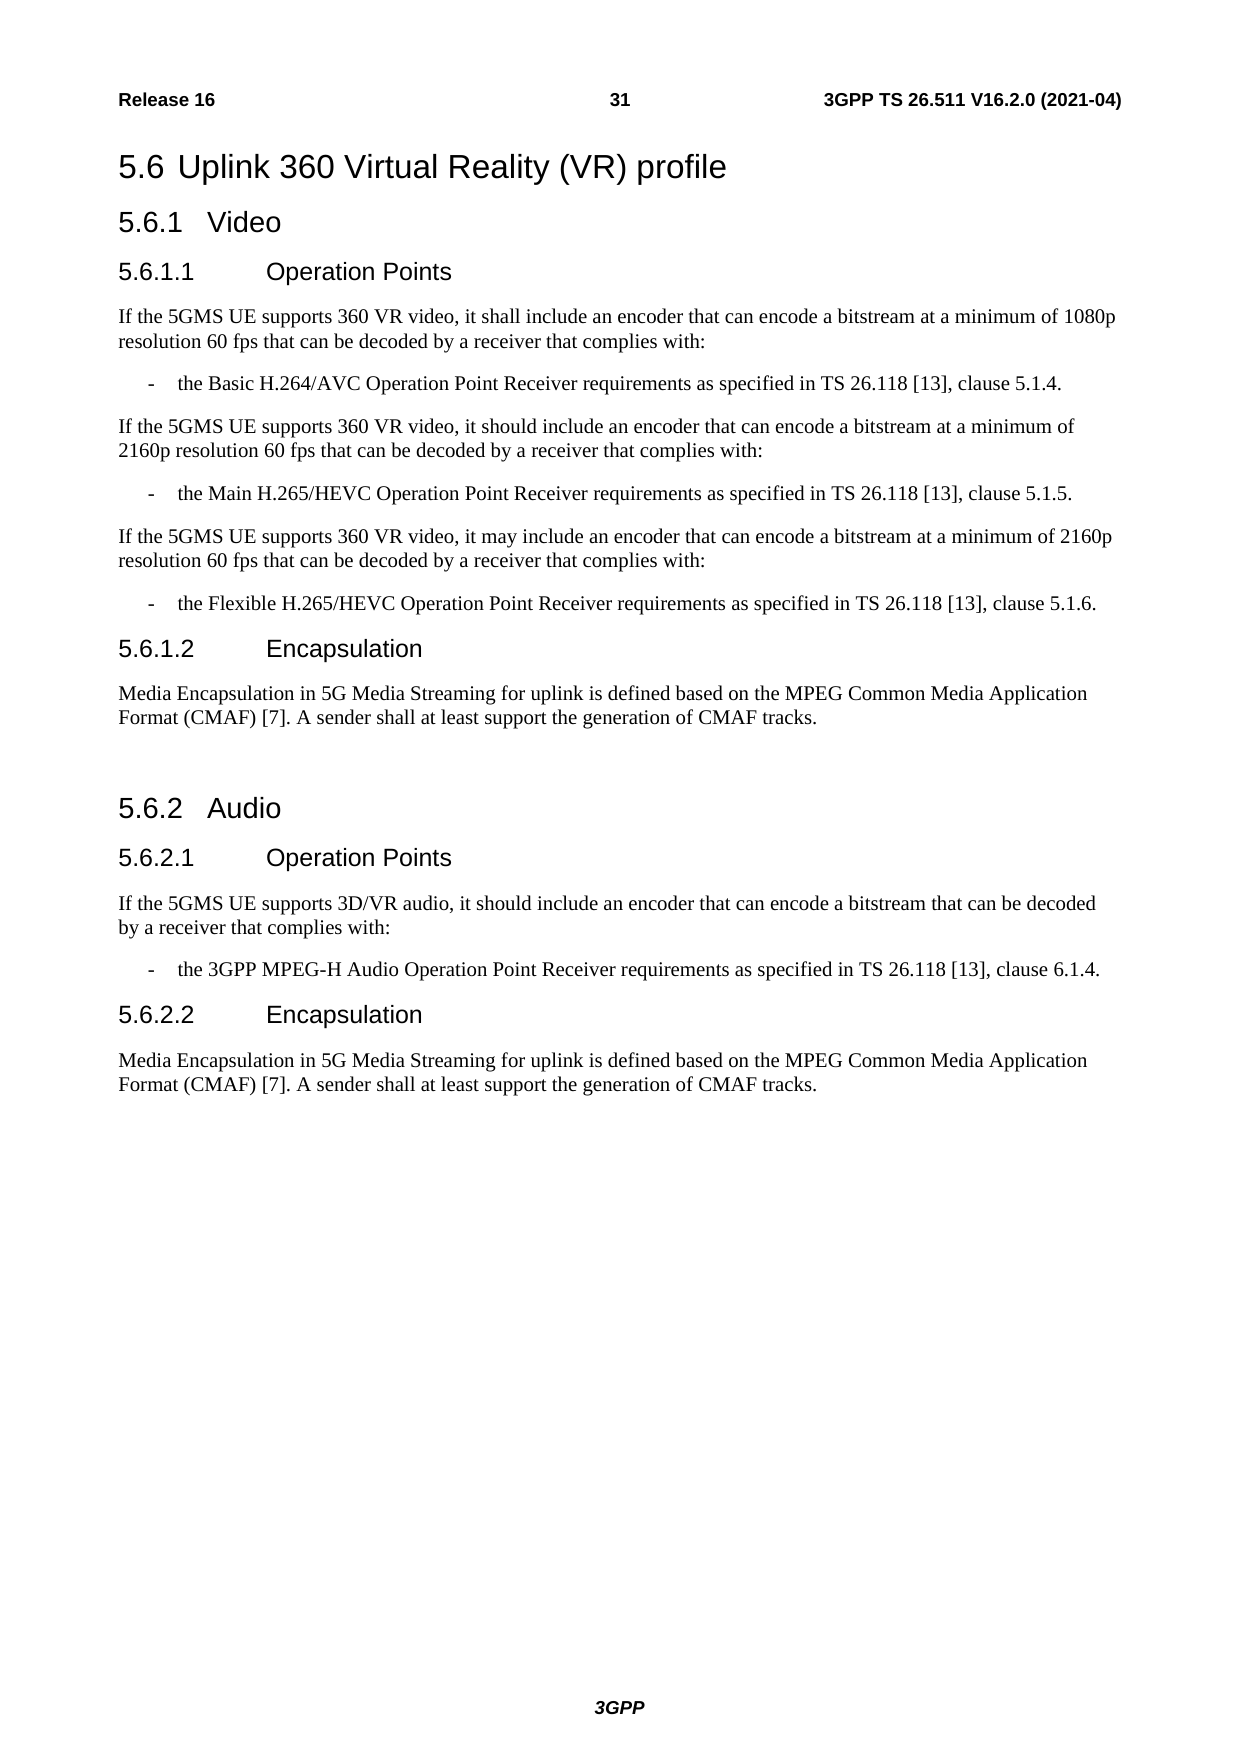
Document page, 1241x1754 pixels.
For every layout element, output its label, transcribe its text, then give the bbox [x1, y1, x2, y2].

subtitle 5.6.1.2 Encapsulation [118, 633, 1122, 662]
subtitle 5.6.1 Video [118, 205, 1122, 238]
text Media Encapsulation in 5G Media Streaming for uplink is defined based on the MPEG Common Media Application Format (CMAF) [7]. A sender shall at least support the generation of CMAF tracks. [118, 681, 1122, 729]
subtitle 5.6.2 Audio [118, 791, 1122, 824]
subtitle 5.6.2.1 Operation Points [118, 843, 1122, 872]
text Media Encapsulation in 5G Media Streaming for uplink is defined based on the MPEG Common Media Application Format (CMAF) [7]. A sender shall at least support the generation of CMAF tracks. [118, 1048, 1122, 1096]
subtitle 5.6 Uplink 360 Virtual Reality (VR) profile [118, 147, 1122, 186]
subtitle 5.6.2.2 Encapsulation [118, 1000, 1122, 1029]
subtitle 5.6.1.1 Operation Points [118, 257, 1122, 286]
text If the 5GMS UE supports 3D/VR audio, it should include an encoder that can encode a bitstream that can be decoded by a receiver that complies with: [118, 891, 1122, 939]
text If the 5GMS UE supports 360 VR video, it shall include an encoder that can encode a bitstream at a minimum of 1080p resolution 60 fps that can be decoded by a receiver that complies with: [118, 304, 1122, 353]
text - the Basic H.264/AVC Operation Point Receiver requirements as specified in TS 26.118 [13], clause 5.1.4. [148, 371, 1122, 395]
text If the 5GMS UE supports 360 VR video, it should include an encoder that can encode a bitstream at a minimum of 2160p resolution 60 fps that can be decoded by a receiver that complies with: [118, 414, 1122, 462]
text If the 5GMS UE supports 360 VR video, it may include an encoder that can encode a bitstream at a minimum of 2160p resolution 60 fps that can be decoded by a receiver that complies with: [118, 524, 1122, 572]
text - the Main H.265/HEVC Operation Point Receiver requirements as specified in TS 26.118 [13], clause 5.1.5. [148, 481, 1122, 505]
text - the Flexible H.265/HEVC Operation Point Receiver requirements as specified in TS 26.118 [13], clause 5.1.6. [148, 591, 1122, 615]
text - the 3GPP MPEG-H Audio Operation Point Receiver requirements as specified in TS 26.118 [13], clause 6.1.4. [148, 957, 1122, 981]
